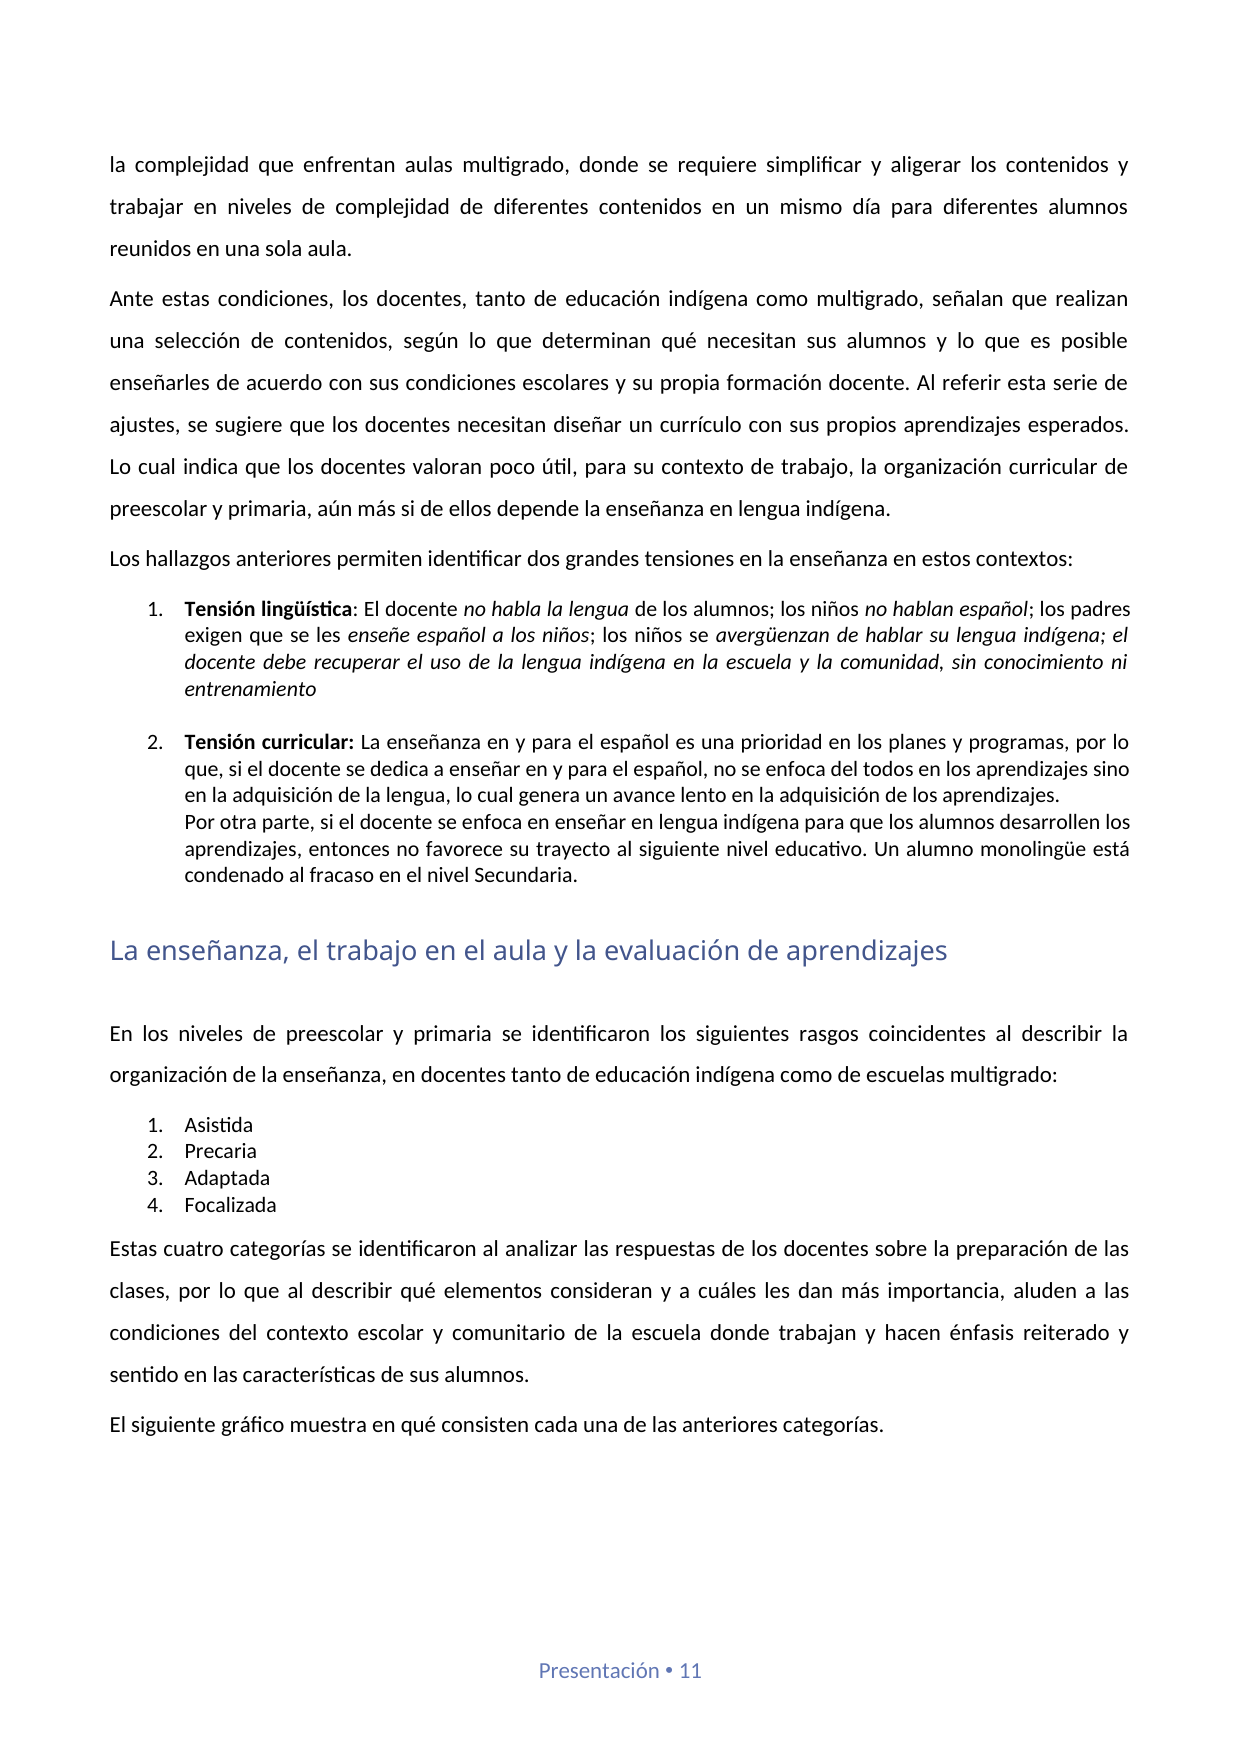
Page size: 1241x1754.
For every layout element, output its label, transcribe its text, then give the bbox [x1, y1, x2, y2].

text El siguiente gráfico muestra en qué consisten cada una de las anteriores categorías. [109, 1411, 1131, 1438]
list Tensión curricular: La enseñanza en y para el español es una prioridad en los planes y programas, por lo que, si el docente se dedica a enseñar en y para el español, no se enfoca del todos en los aprendizajes sino en la adquisición de la lengua, lo cual genera un avance lento en la adquisición de los aprendizajes. [147, 728, 1131, 808]
list Por otra parte, si el docente se enfoca en enseñar en lengua indígena para que los alumnos desarrollen los aprendizajes, entonces no favorece su trayecto al siguiente nivel educativo. Un alumno monolingüe está condenado al fracaso en el nivel Secundaria. [184, 808, 1131, 888]
text En los niveles de preescolar y primaria se identificaron los siguientes rasgos coincidentes al describir la organización de la enseñanza, en docentes tanto de educación indígena como de escuelas multigrado: [109, 1019, 1131, 1089]
subtitle La enseñanza, el trabajo en el aula y la evaluación de aprendizajes [109, 931, 1131, 968]
text Ante estas condiciones, los docentes, tanto de educación indígena como multigrado, señalan que realizan una selección de contenidos, según lo que determinan qué necesitan sus alumnos y lo que es posible enseñarles de acuerdo con sus condiciones escolares y su propia formación docente. Al referir esta serie de ajustes, se sugiere que los docentes necesitan diseñar un currículo con sus propios aprendizajes esperados. Lo cual indica que los docentes valoran poco útil, para su contexto de trabajo, la organización curricular de preescolar y primaria, aún más si de ellos depende la enseñanza en lengua indígena. [109, 284, 1131, 522]
text Los hallazgos anteriores permiten identificar dos grandes tensiones en la enseñanza en estos contextos: [109, 544, 1131, 572]
list Focalizada [147, 1191, 1131, 1218]
list Adaptada [147, 1164, 1131, 1191]
text Estas cuatro categorías se identificaron al analizar las respuestas de los docentes sobre la preparación de las clases, por lo que al describir qué elementos consideran y a cuáles les dan más importancia, aluden a las condiciones del contexto escolar y comunitario de la escuela donde trabajan y hacen énfasis reiterado y sentido en las características de sus alumnos. [109, 1234, 1131, 1388]
list Precaria [147, 1138, 1131, 1164]
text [109, 150, 1131, 262]
list Tensión lingüística: El docente no habla la lengua de los alumnos; los niños no hablan español; los padres exigen que se les enseñe español a los niños; los niños se avergüenzan de hablar su lengua indígena; el docente debe recuperar el uso de la lengua indígena en la escuela y la comunidad, sin conocimiento ni entrenamiento [147, 595, 1131, 701]
list Asistida [147, 1111, 1131, 1138]
